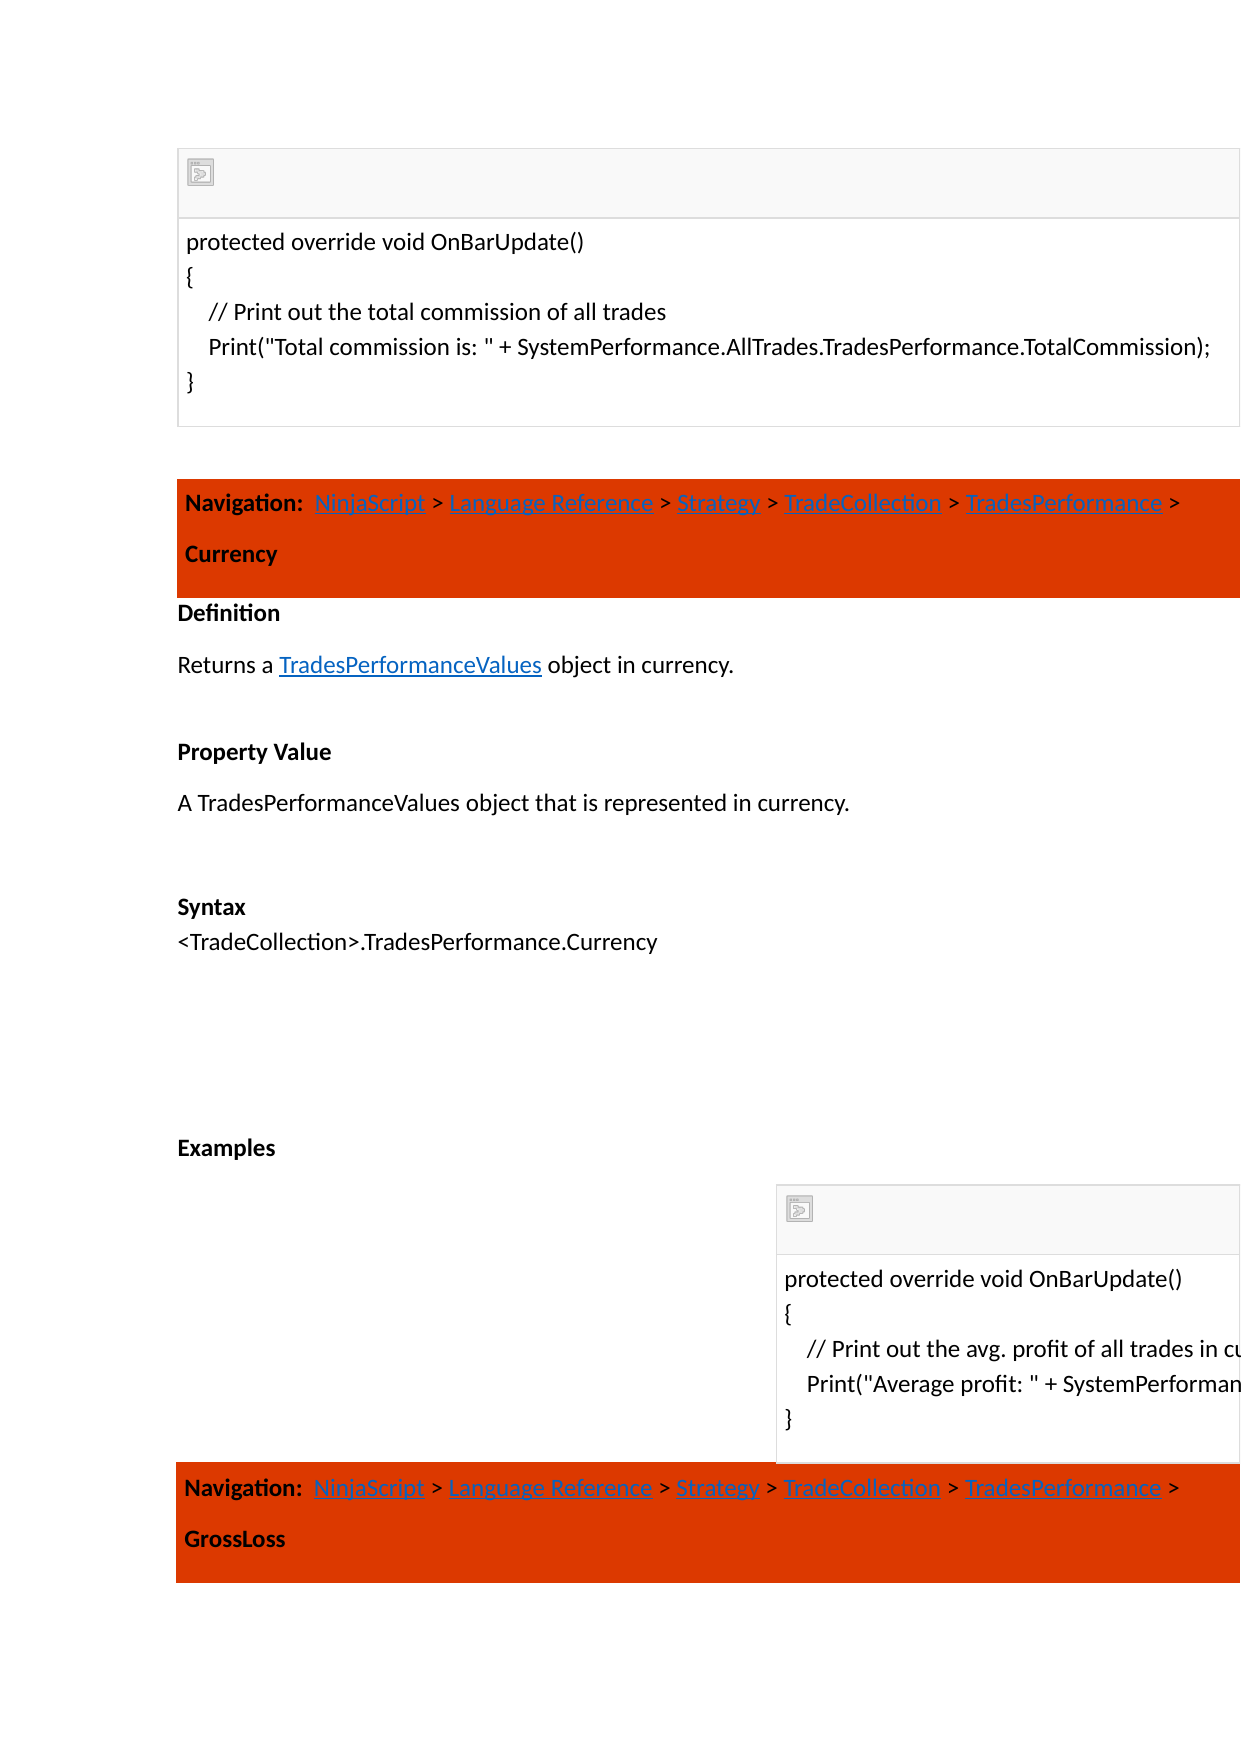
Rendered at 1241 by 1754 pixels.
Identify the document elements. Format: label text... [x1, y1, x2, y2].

table_cell protected override void OnBarUpdate() { // Print out the total commission of all trades Print("Total commission is: " + SystemPerformance.AllTrades.TradesPerformance.TotalCommission); } [179, 219, 1239, 426]
text Examples [177, 1133, 1063, 1163]
text Returns a TradesPerformanceValues object in currency. [177, 649, 1063, 715]
text A TradesPerformanceValues object that is represented in currency. [177, 788, 1063, 818]
picture [784, 1193, 816, 1225]
picture [185, 157, 217, 189]
text Definition [177, 598, 1063, 628]
table_header [777, 1186, 1239, 1254]
table_header [179, 149, 1239, 217]
table_cell protected override void OnBarUpdate() { // Print out the avg. profit of all trades in currency Print("Average profit: " + SystemPerformance.AllTrades.TradesPerformance.Currency.AverageProfit); } [777, 1255, 1239, 1462]
text Property Value [177, 736, 1063, 766]
table_cell Navigation: NinjaScript > Language Reference > Strategy > TradeCollection > TradesPerformance > GrossLoss [176, 1462, 1240, 1583]
text Syntax <TradeCollection>.TradesPerformance.Currency [177, 891, 1063, 956]
table_header Navigation: NinjaScript > Language Reference > Strategy > TradeCollection > TradesPerformance > Currency [177, 479, 1240, 598]
